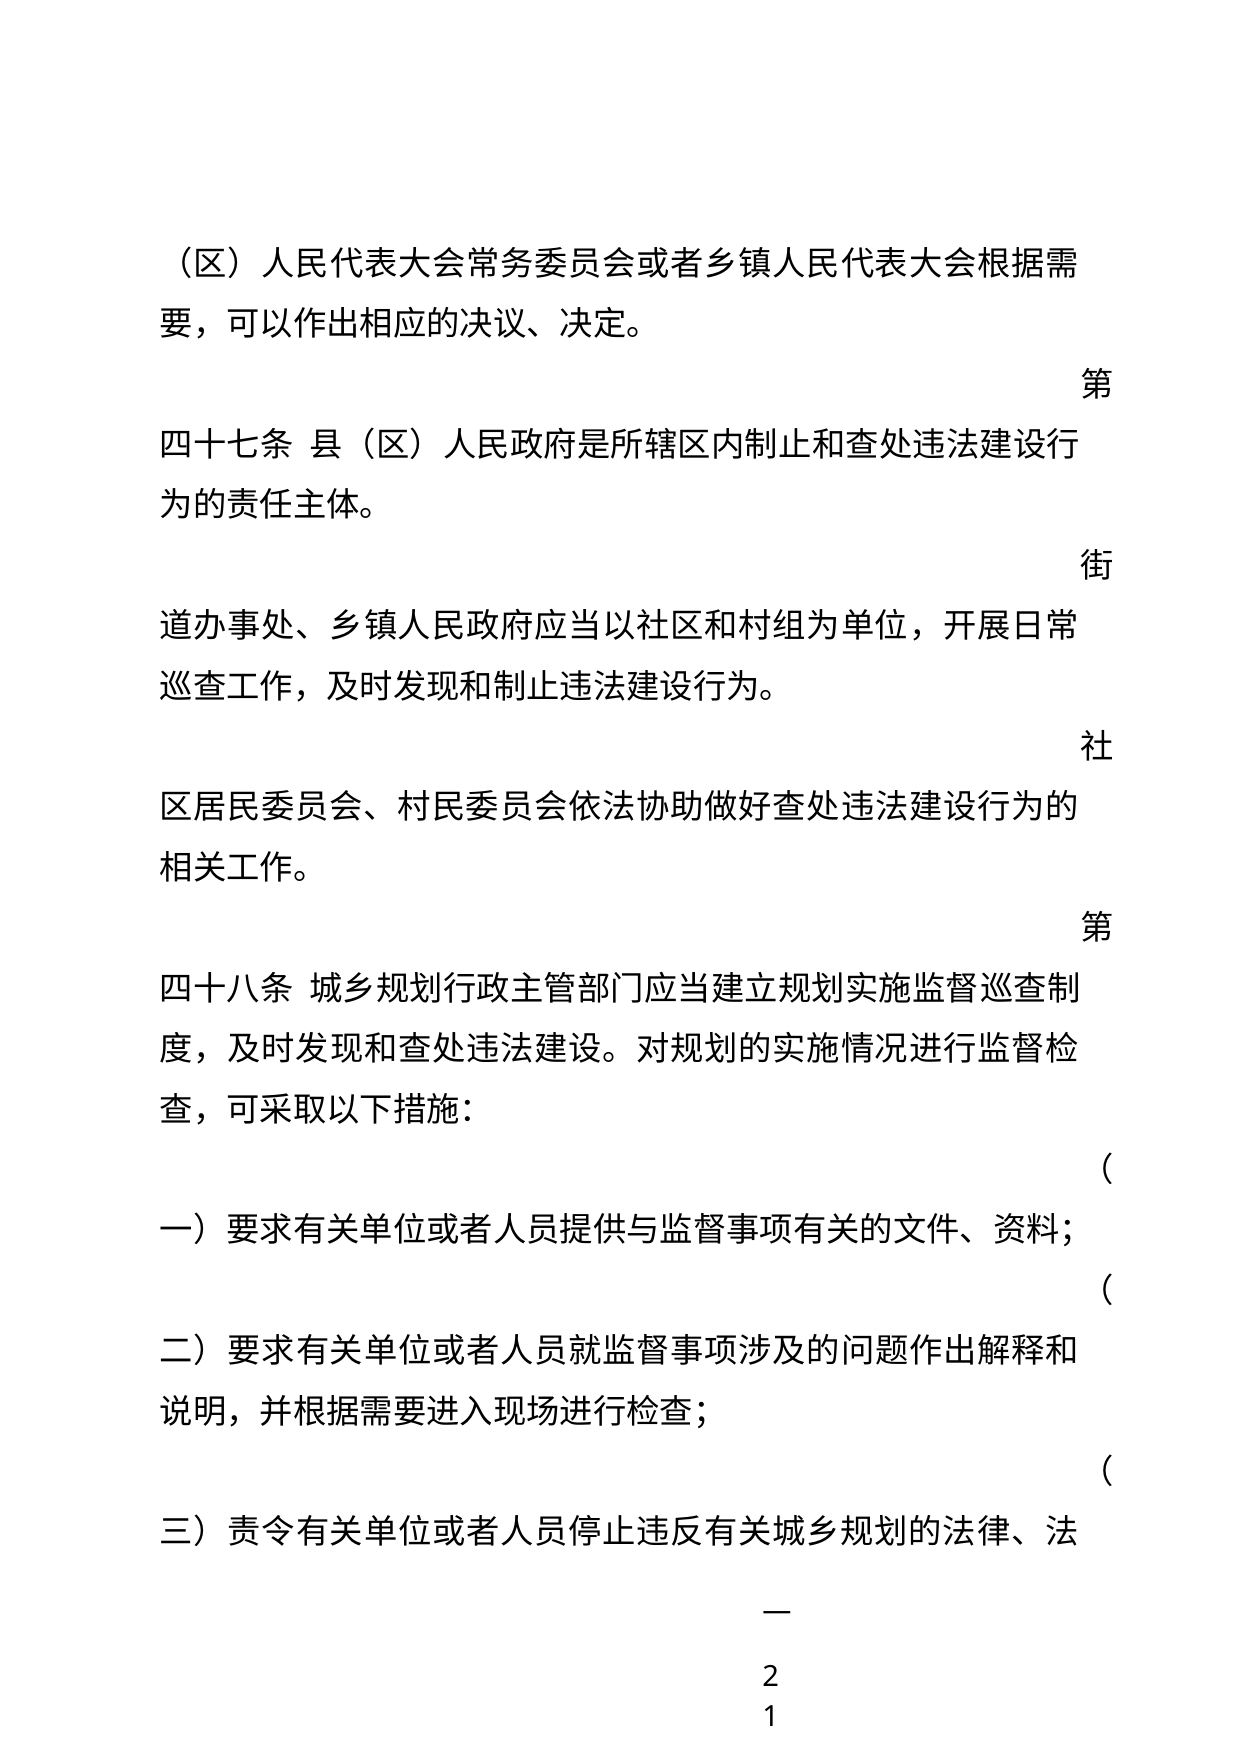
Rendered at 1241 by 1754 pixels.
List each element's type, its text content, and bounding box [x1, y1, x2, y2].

text 社区居民委员会、村民委员会依法协助做好查处违法建设行为的相关工作。 [159, 708, 1081, 889]
text （二）要求有关单位或者人员就监督事项涉及的问题作出解释和说明，并根据需要进入现场进行检查； [159, 1251, 1081, 1433]
text 第四十八条 城乡规划行政主管部门应当建立规划实施监督巡查制度，及时发现和查处违法建设。对规划的实施情况进行监督检查，可采取以下措施： [159, 889, 1081, 1131]
text （一）要求有关单位或者人员提供与监督事项有关的文件、资料； [159, 1131, 1081, 1251]
text 街道办事处、乡镇人民政府应当以社区和村组为单位，开展日常巡查工作，及时发现和制止违法建设行为。 [159, 526, 1081, 708]
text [159, 224, 1081, 345]
text 第四十七条 县（区）人民政府是所辖区内制止和查处违法建设行为的责任主体。 [159, 345, 1081, 526]
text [159, 1433, 1081, 1553]
